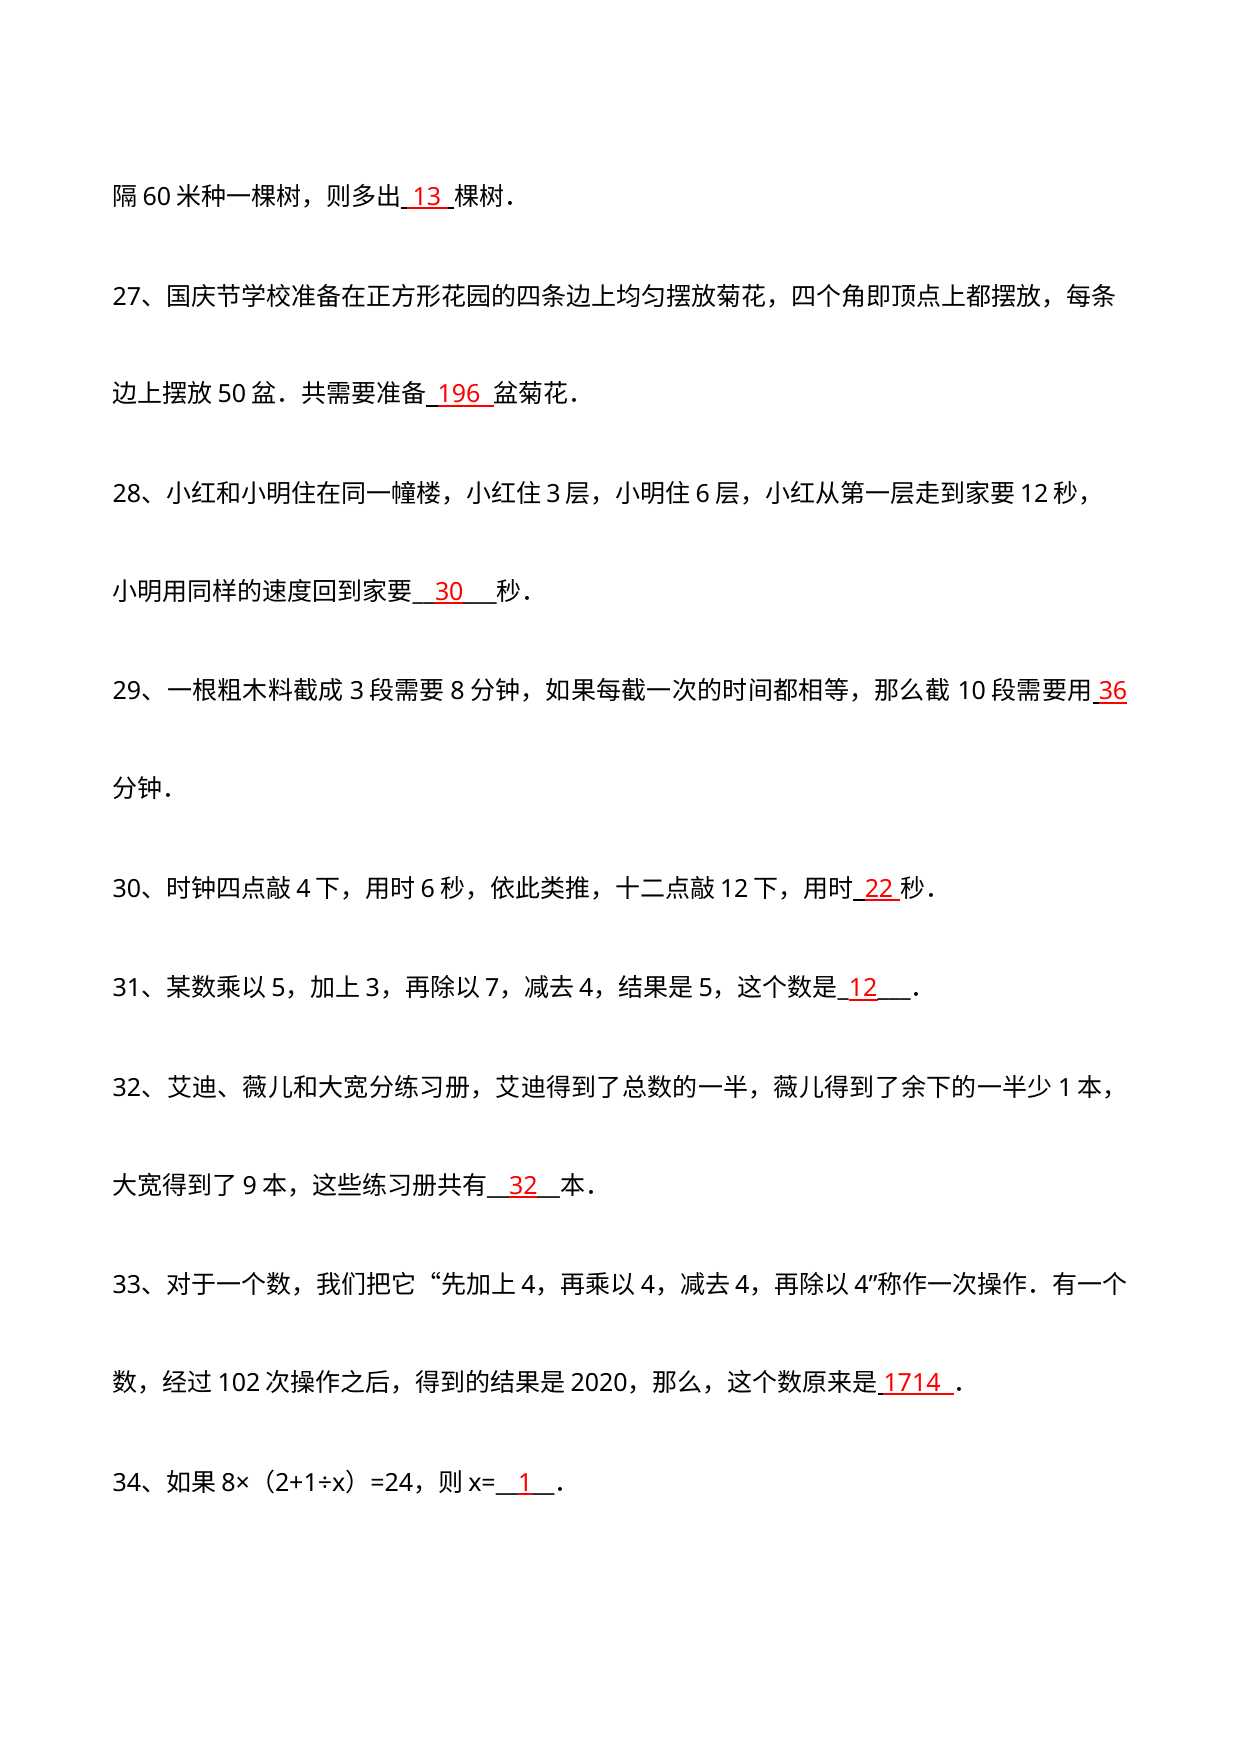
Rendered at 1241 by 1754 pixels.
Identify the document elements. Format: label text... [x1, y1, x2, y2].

text 30、时钟四点敲4下，用时6秒，依此类推，十二点敲12下，用时 22 秒． [112, 854, 1128, 919]
text 33、对于一个数，我们把它“先加上4，再乘以4，减去4，再除以4”称作一次操作．有一个数，经过102次操作之后，得到的结果是2020，那么，这个数原来是 1714 ． [112, 1251, 1128, 1413]
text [112, 162, 1128, 227]
text 31、某数乘以5，加上3，再除以7，减去4，结果是5，这个数是_12___． [112, 953, 1128, 1018]
text 27、国庆节学校准备在正方形花园的四条边上均匀摆放菊花，四个角即顶点上都摆放，每条边上摆放50盆．共需要准备 196 盆菊花． [112, 262, 1128, 424]
text 29、一根粗木料截成3段需要8分钟，如果每截一次的时间都相等，那么截10段需要用 36 分钟． [112, 656, 1128, 819]
text 28、小红和小明住在同一幢楼，小红住3层，小明住6层，小红从第一层走到家要12秒，小明用同样的速度回到家要__30___秒． [112, 459, 1128, 622]
text 32、艾迪、薇儿和大宽分练习册，艾迪得到了总数的一半，薇儿得到了余下的一半少1本，大宽得到了9本，这些练习册共有__32__本． [112, 1053, 1128, 1216]
text 34、如果8×（2+1÷x）=24，则x=__1__． [112, 1448, 1128, 1513]
